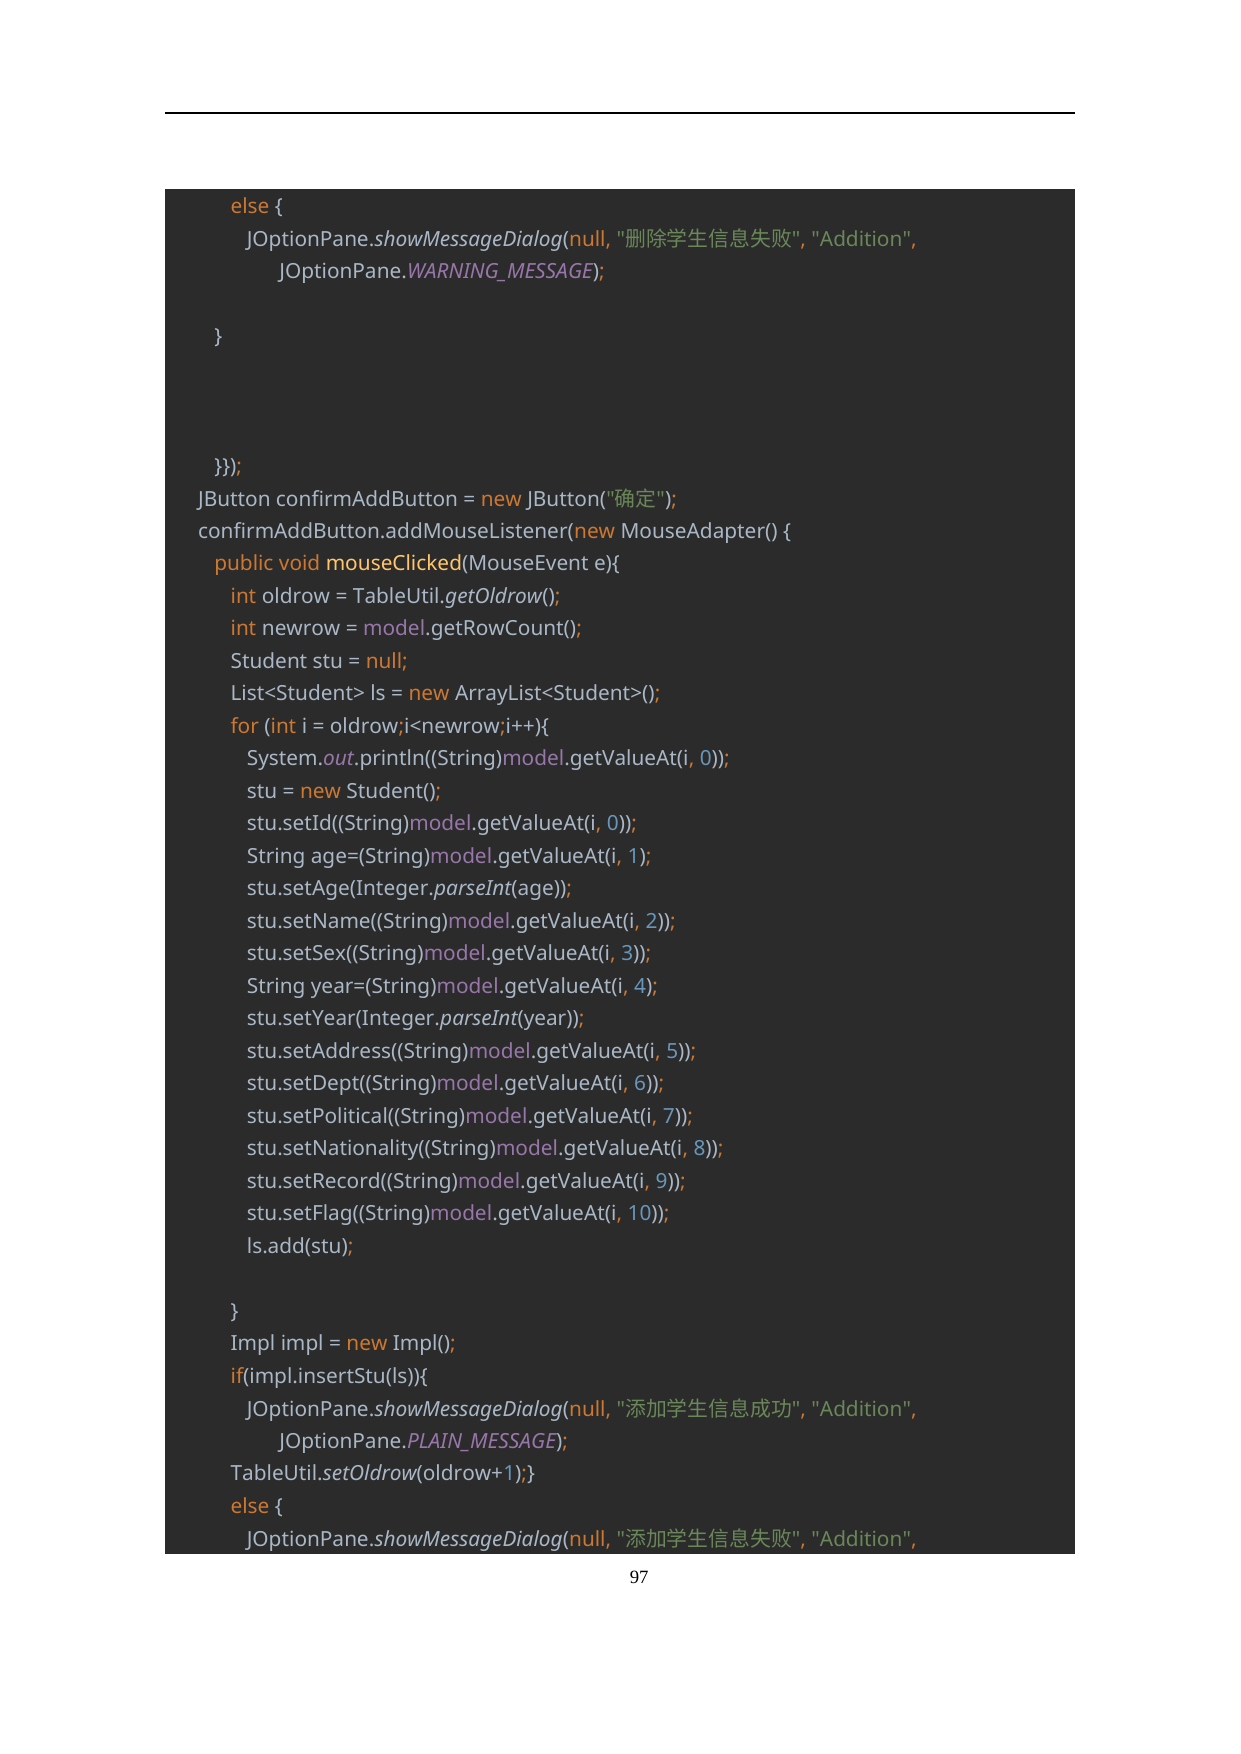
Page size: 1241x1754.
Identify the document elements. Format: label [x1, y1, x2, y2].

text [165, 189, 1075, 1554]
